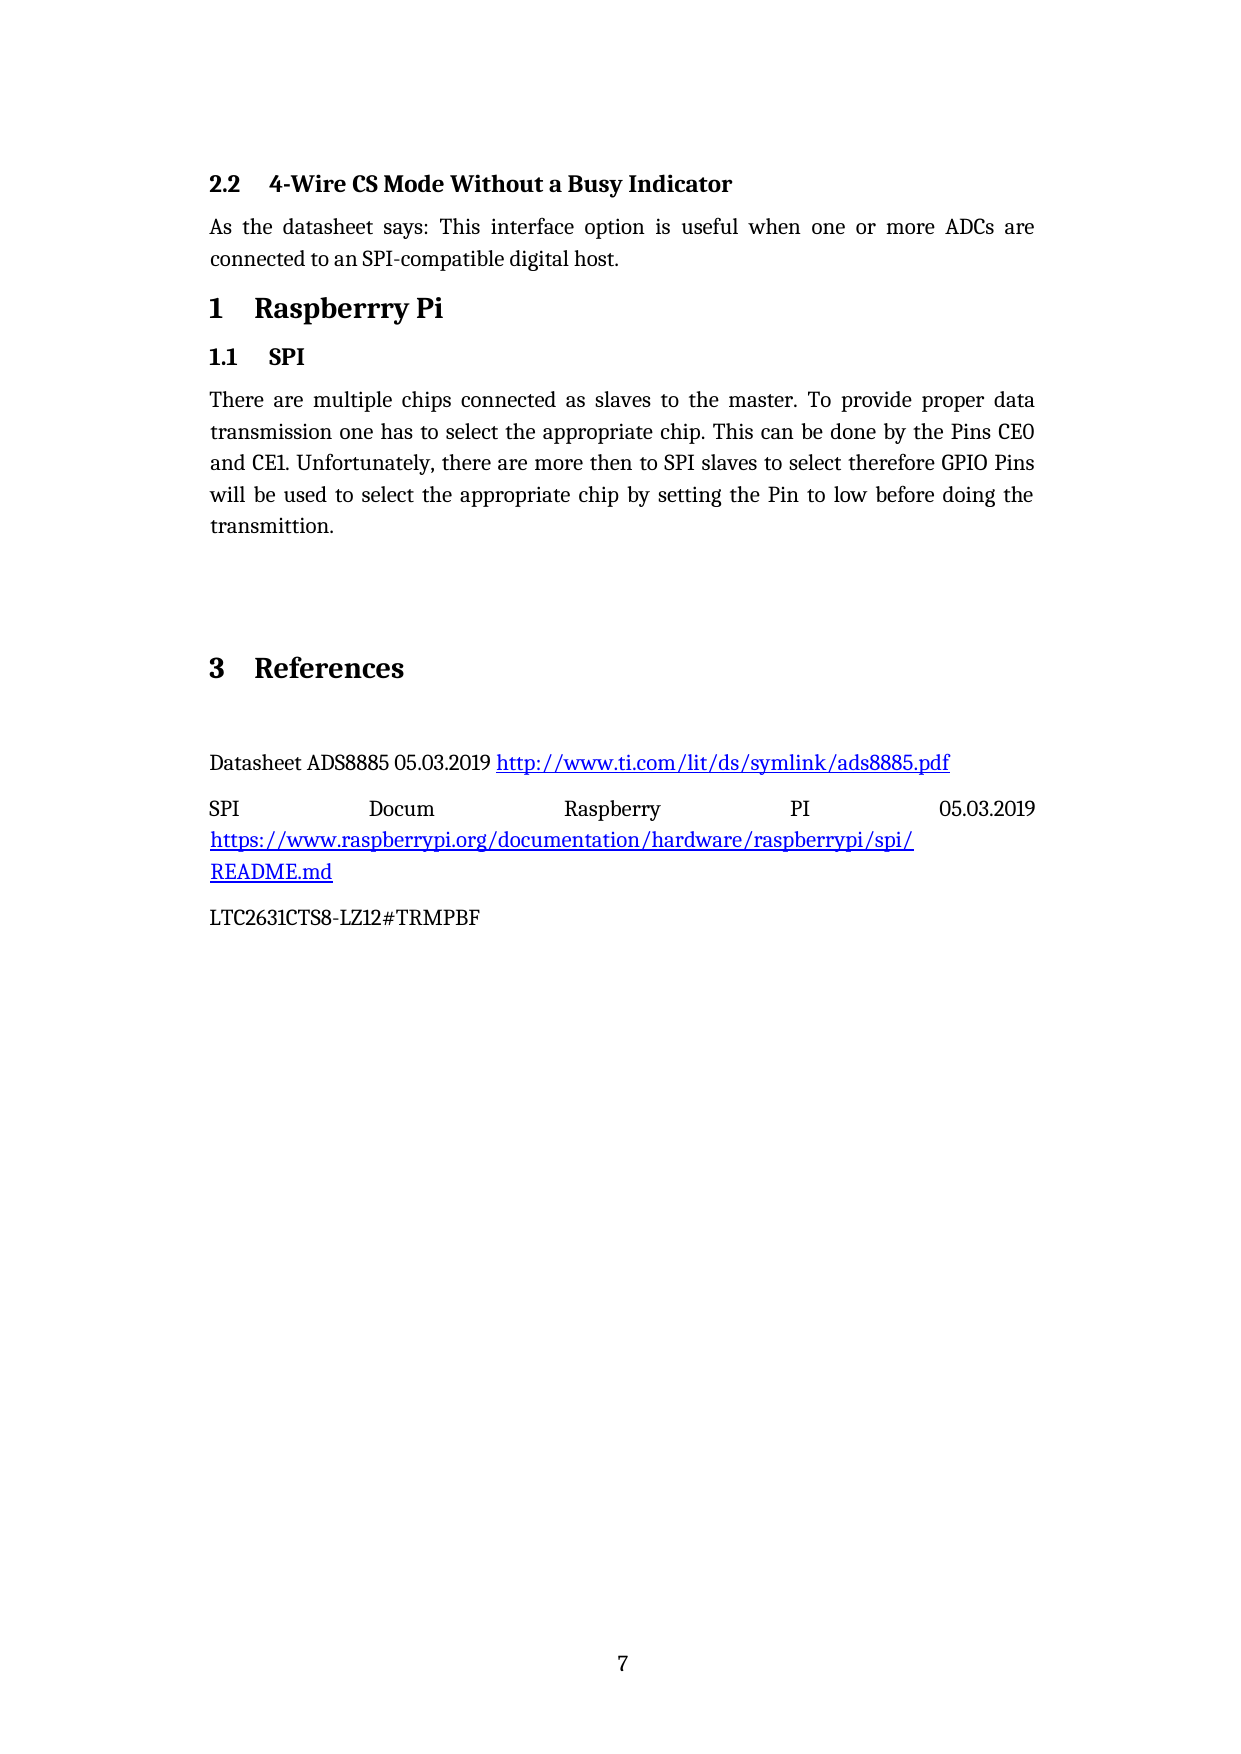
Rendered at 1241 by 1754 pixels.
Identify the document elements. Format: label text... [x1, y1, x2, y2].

text As the datasheet says: This interface option is useful when one or more ADCs are connected to an SPI-compatible digital host. [209, 214, 1036, 272]
text There are multiple chips connected as slaves to the master. To provide proper data transmission one has to select the appropriate chip. This can be done by the Pins CE0 and CE1. Unfortunately, there are more then to SPI slaves to select therefore GPIO Pins will be used to select the appropriate chip by setting the Pin to low before doing the transmittion. [209, 387, 1036, 539]
text SPI Docum Raspberry PI 05.03.2019 https://www.raspberrypi.org/documentation/hardware/raspberrypi/spi/README.md [209, 796, 1036, 885]
subtitle Raspberrry Pi [209, 291, 1036, 326]
subtitle SPI [209, 343, 1036, 372]
subtitle References [209, 652, 1036, 686]
text LTC2631CTS8-LZ12#TRMPBF [209, 905, 1036, 931]
subtitle 4-Wire CS Mode Without a Busy Indicator [209, 170, 1036, 198]
text Datasheet ADS8885 05.03.2019 http://www.ti.com/lit/ds/symlink/ads8885.pdf [209, 749, 1036, 776]
